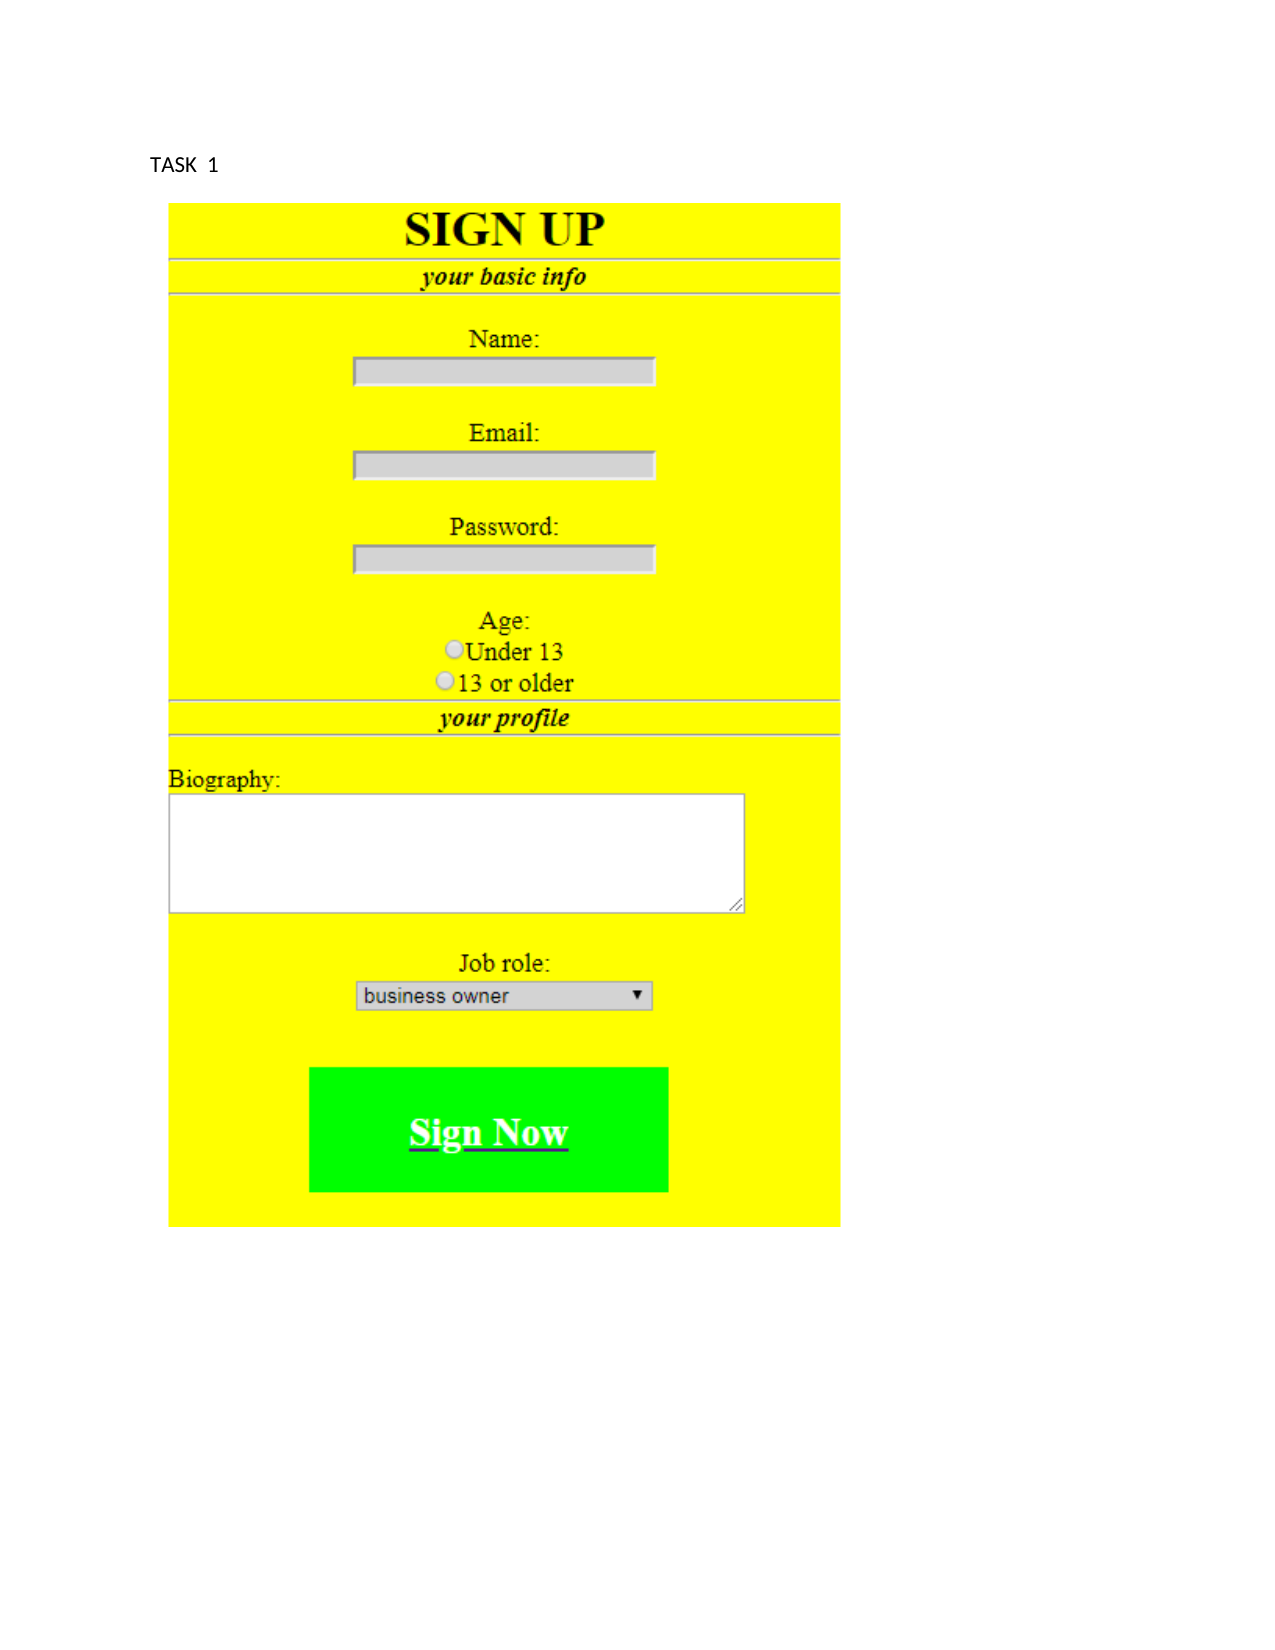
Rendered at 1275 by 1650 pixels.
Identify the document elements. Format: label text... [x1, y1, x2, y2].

text TASK 1 [150, 150, 1125, 178]
picture [150, 203, 883, 1227]
